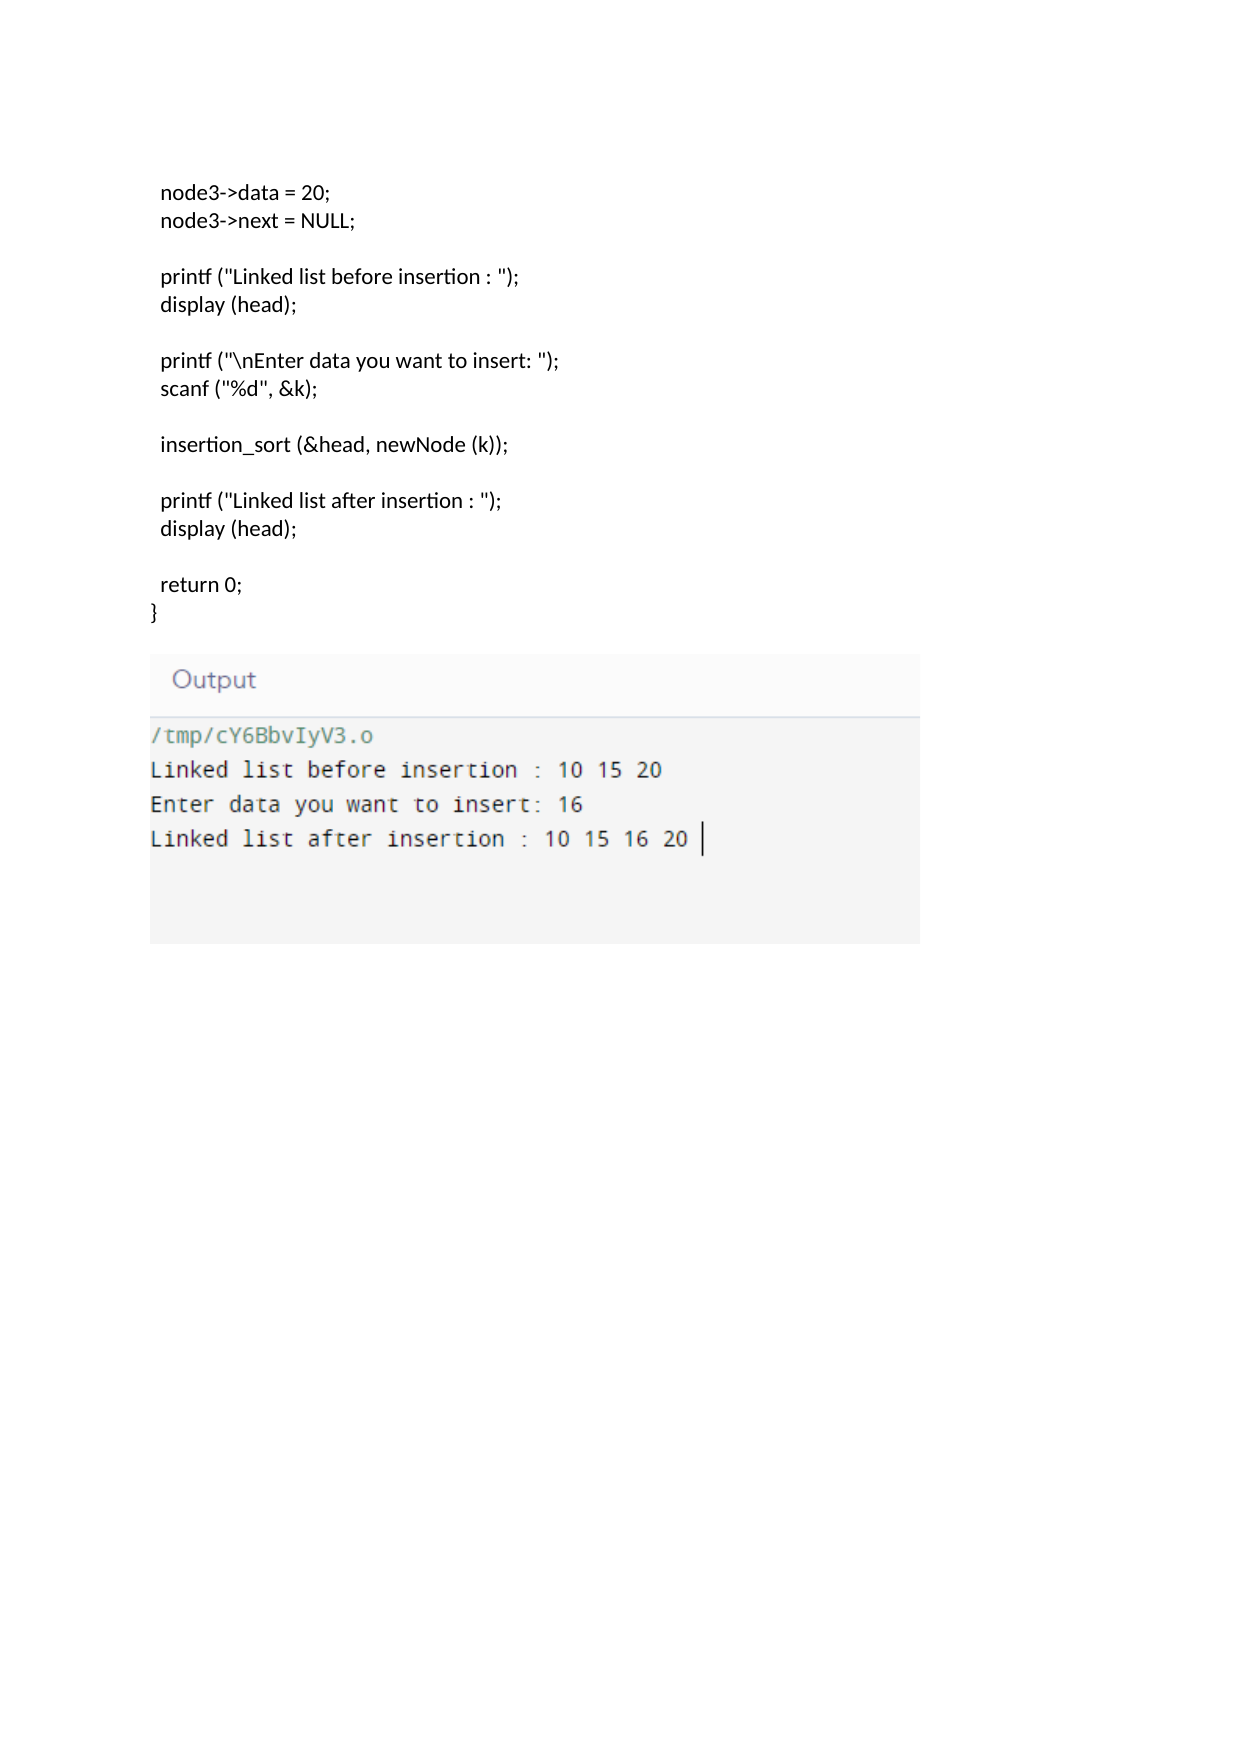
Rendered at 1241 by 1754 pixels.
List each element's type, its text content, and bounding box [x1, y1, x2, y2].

text display (head); [150, 290, 1090, 318]
text return 0; [150, 570, 1090, 598]
text scanf ("%d", &k); [150, 374, 1090, 402]
text printf ("\nEnter data you want to insert: "); [150, 346, 1090, 374]
picture [150, 654, 921, 944]
text node3->data = 20; [150, 178, 1090, 206]
text insertion_sort (&head, newNode (k)); [150, 430, 1090, 458]
text node3->next = NULL; [150, 206, 1090, 234]
text } [150, 598, 1090, 626]
text printf ("Linked list before insertion : "); [150, 262, 1090, 290]
text printf ("Linked list after insertion : "); [150, 486, 1090, 514]
text display (head); [150, 514, 1090, 542]
